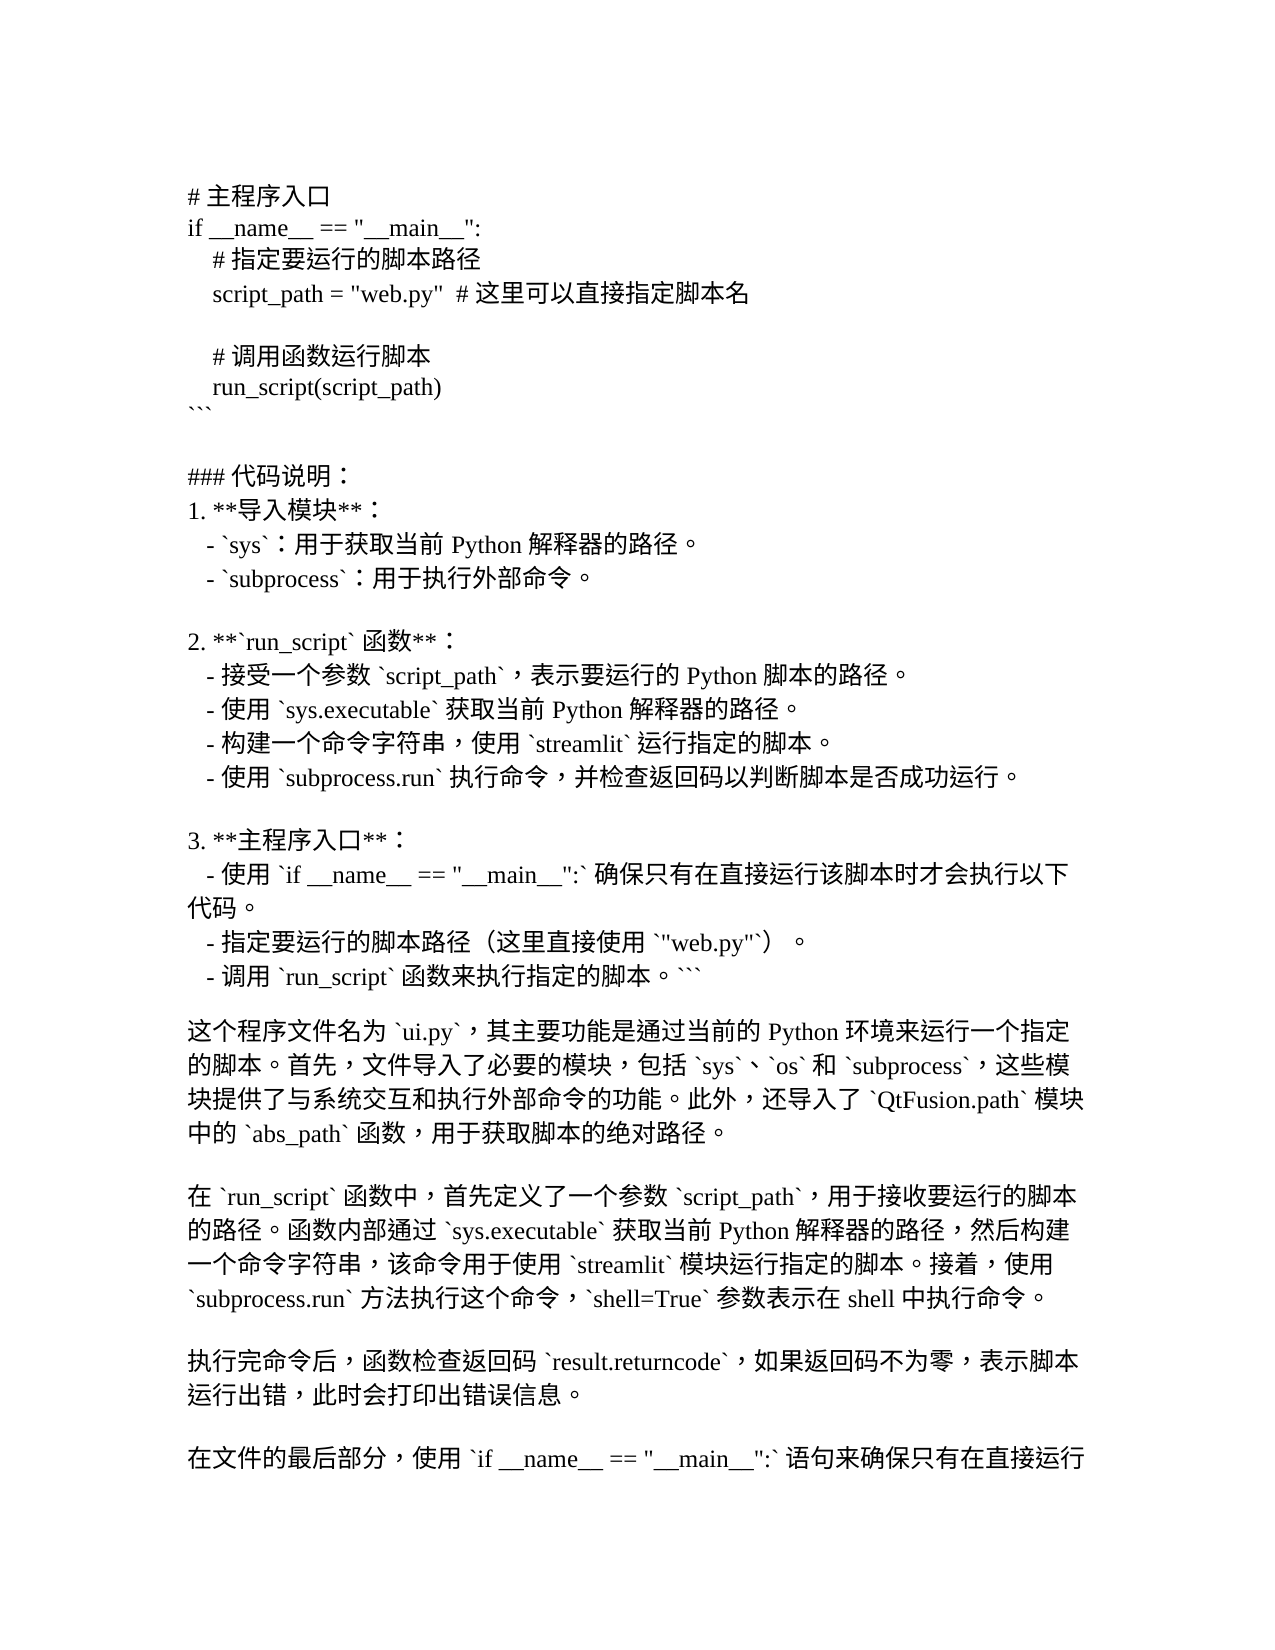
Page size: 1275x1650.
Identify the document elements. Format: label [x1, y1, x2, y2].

text [187, 150, 1087, 993]
text [187, 1014, 1087, 1475]
